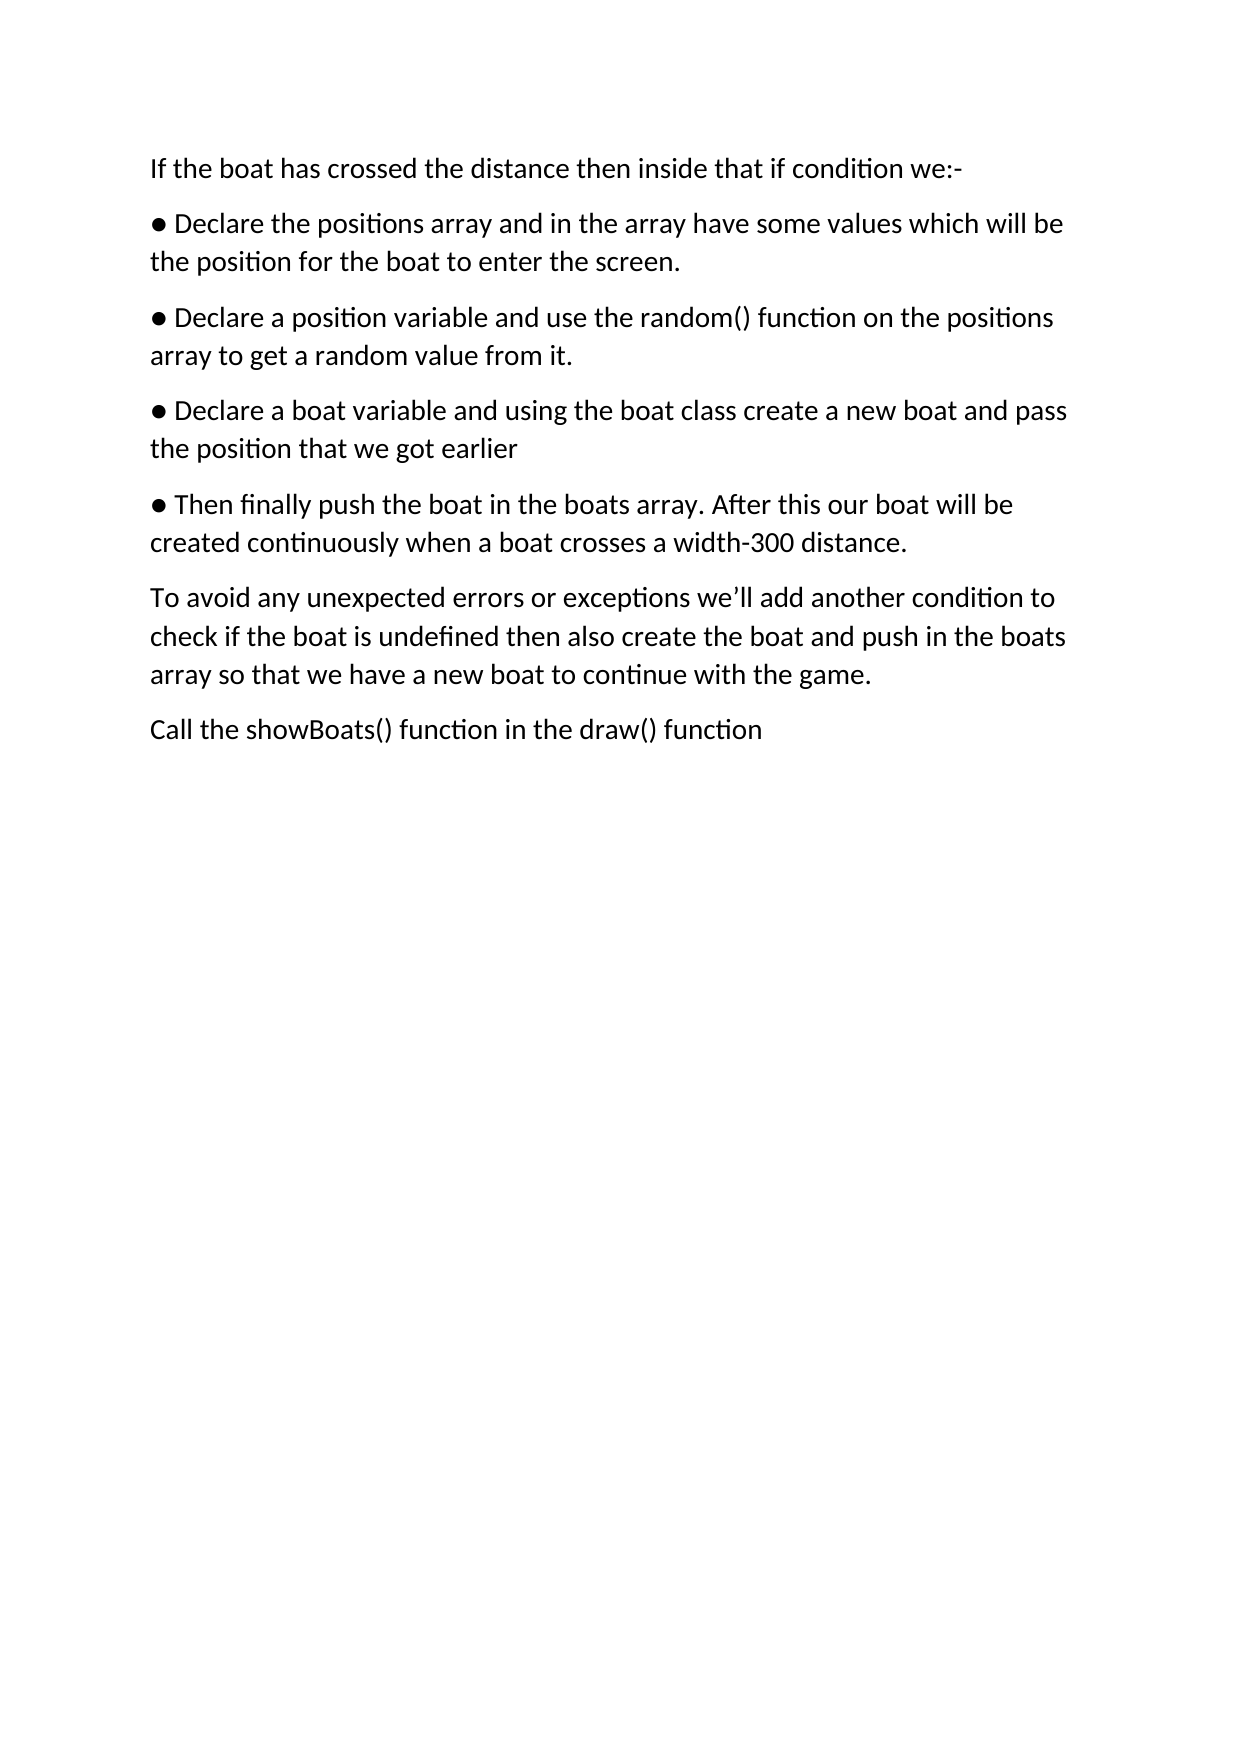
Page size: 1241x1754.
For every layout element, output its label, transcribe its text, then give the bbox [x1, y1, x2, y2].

text ● Declare a boat variable and using the boat class create a new boat and pass the position that we got earlier [150, 392, 1090, 466]
text ● Declare a position variable and use the random() function on the positions array to get a random value from it. [150, 299, 1090, 373]
text ● Declare the positions array and in the array have some values which will be the position for the boat to enter the screen. [150, 205, 1090, 279]
text To avoid any unexpected errors or exceptions we’ll add another condition to check if the boat is undefined then also create the boat and push in the boats array so that we have a new boat to continue with the game. [150, 579, 1090, 692]
text ● Then finally push the boat in the boats array. After this our boat will be created continuously when a boat crosses a width-300 distance. [150, 486, 1090, 560]
text Call the showBoats() function in the draw() function [150, 711, 1090, 747]
text If the boat has crossed the distance then inside that if condition we:- [150, 150, 1090, 186]
